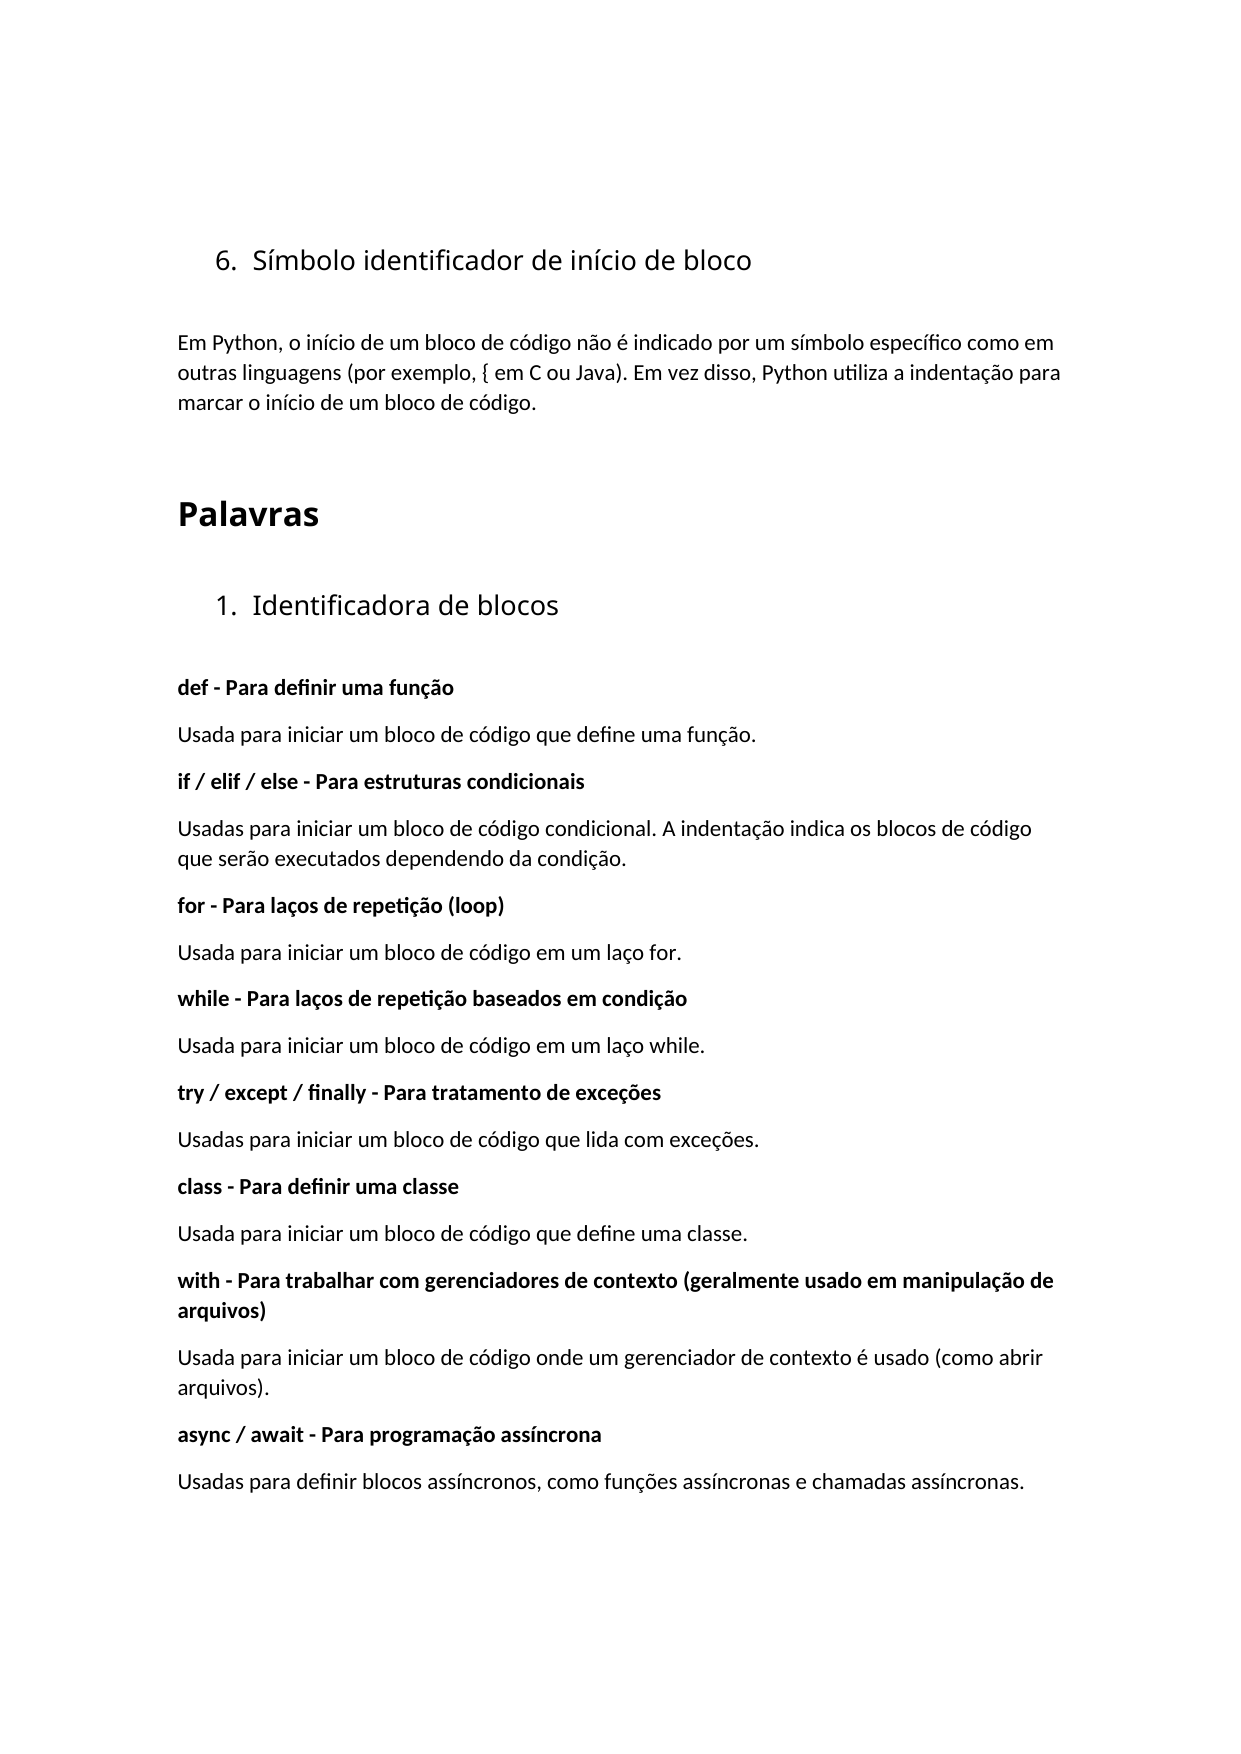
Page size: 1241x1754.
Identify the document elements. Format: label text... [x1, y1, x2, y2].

text Usadas para definir blocos assíncronos, como funções assíncronas e chamadas assíncronas. [177, 1467, 1063, 1495]
text async / await - Para programação assíncrona [177, 1420, 1063, 1448]
text try / except / finally - Para tratamento de exceções [177, 1078, 1063, 1106]
subtitle Símbolo identificador de início de bloco [215, 241, 1063, 278]
text class - Para definir uma classe [177, 1172, 1063, 1200]
text Usada para iniciar um bloco de código em um laço for. [177, 938, 1063, 966]
text while - Para laços de repetição baseados em condição [177, 984, 1063, 1012]
text Usada para iniciar um bloco de código que define uma classe. [177, 1219, 1063, 1247]
text Usada para iniciar um bloco de código que define uma função. [177, 720, 1063, 748]
text Usada para iniciar um bloco de código em um laço while. [177, 1031, 1063, 1059]
text Em Python, o início de um bloco de código não é indicado por um símbolo específico como em outras linguagens (por exemplo, { em C ou Java). Em vez disso, Python utiliza a indentação para marcar o início de um bloco de código. [177, 328, 1063, 416]
text with - Para trabalhar com gerenciadores de contexto (geralmente usado em manipulação de arquivos) [177, 1266, 1063, 1324]
text Usadas para iniciar um bloco de código condicional. A indentação indica os blocos de código que serão executados dependendo da condição. [177, 814, 1063, 872]
text def - Para definir uma função [177, 673, 1063, 701]
text for - Para laços de repetição (loop) [177, 891, 1063, 919]
text Usadas para iniciar um bloco de código que lida com exceções. [177, 1125, 1063, 1153]
text if / elif / else - Para estruturas condicionais [177, 767, 1063, 795]
subtitle Palavras [177, 491, 1063, 536]
text Usada para iniciar um bloco de código onde um gerenciador de contexto é usado (como abrir arquivos). [177, 1343, 1063, 1401]
subtitle Identificadora de blocos [215, 586, 1063, 623]
